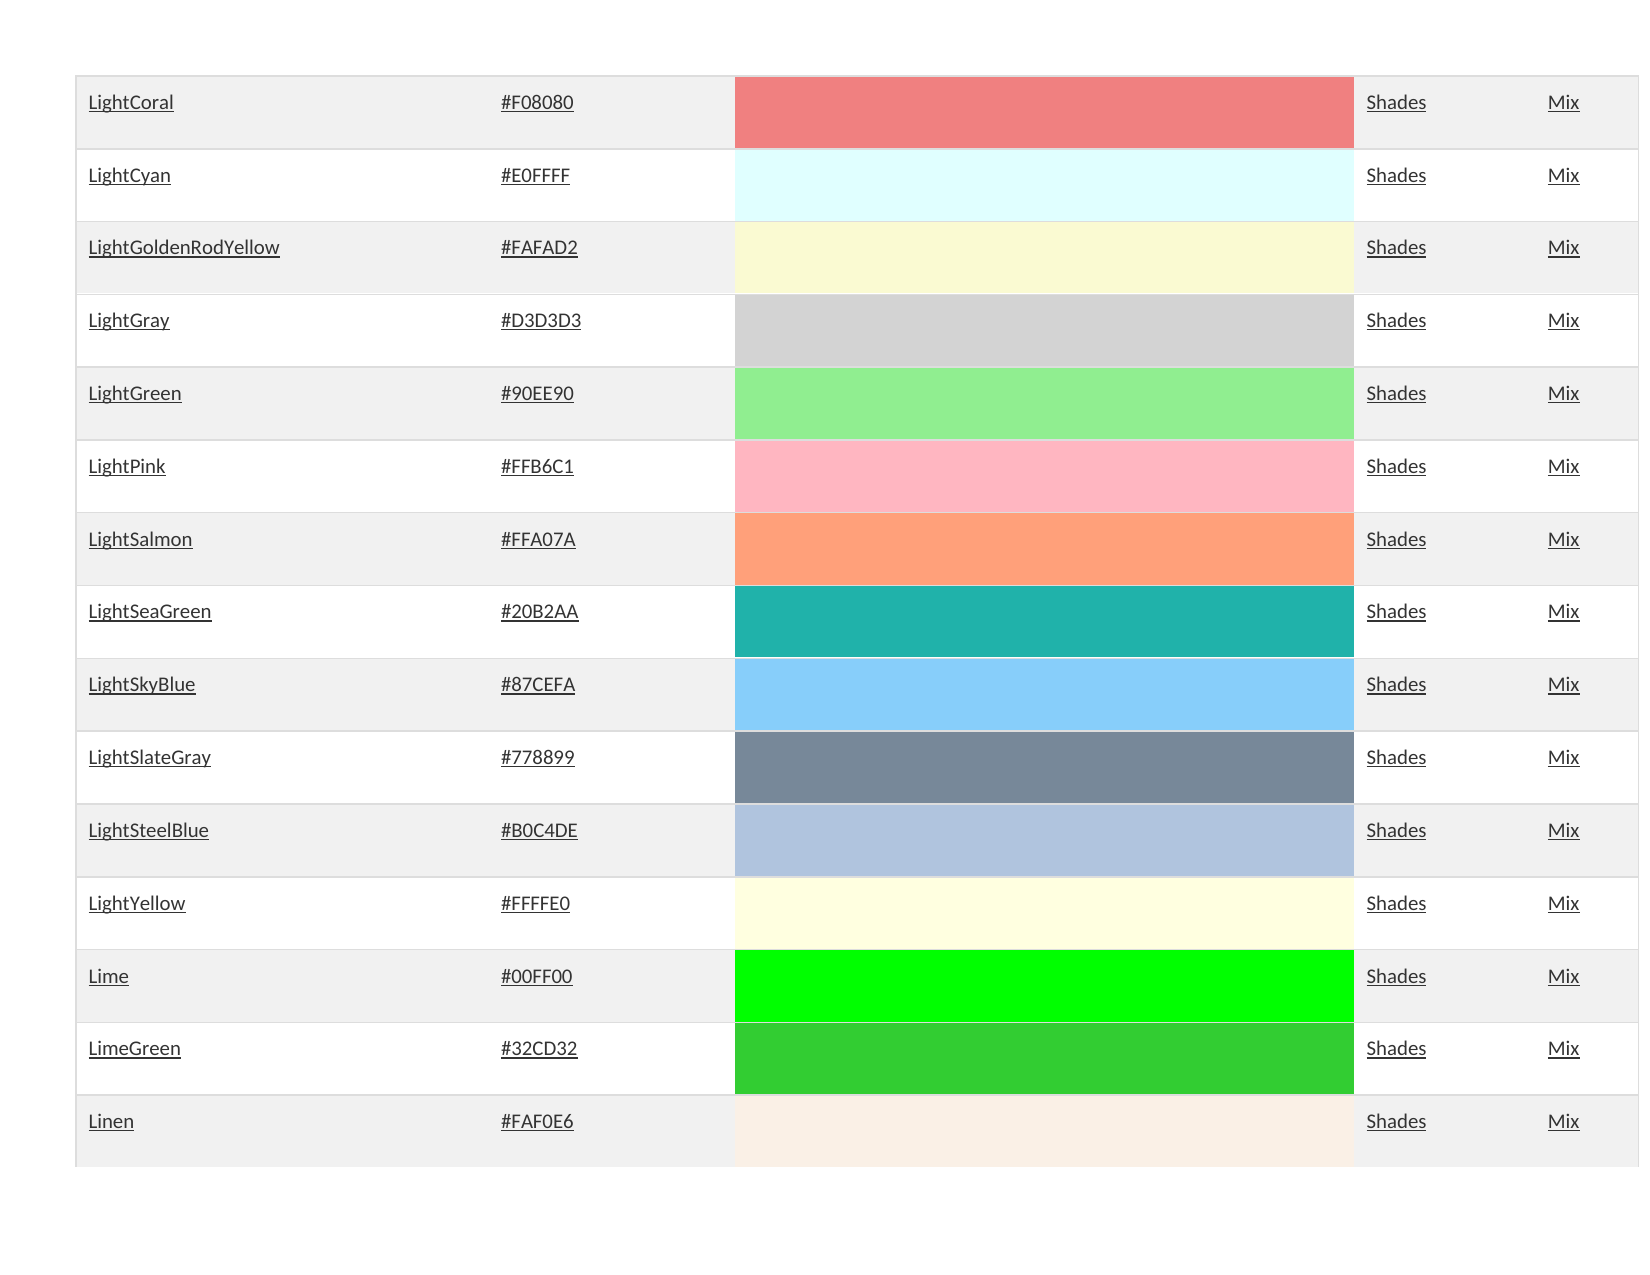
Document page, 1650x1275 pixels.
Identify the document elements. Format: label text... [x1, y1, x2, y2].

table_cell #F08080 [488, 77, 735, 148]
table_cell Linen [77, 1096, 488, 1167]
table_cell Lime [77, 950, 488, 1022]
table_cell Shades [1354, 150, 1535, 221]
table_cell Mix [1535, 150, 1638, 221]
table_cell LightSalmon [77, 513, 488, 585]
table_cell Shades [1354, 441, 1535, 512]
table_cell Shades [1354, 368, 1535, 439]
table_cell LightGoldenRodYellow [77, 222, 488, 293]
table_cell Mix [1535, 368, 1638, 439]
table_cell [735, 150, 1354, 221]
table_cell Mix [1535, 732, 1638, 803]
table_cell Mix [1535, 513, 1638, 585]
table_cell Shades [1354, 659, 1535, 730]
table_cell #20B2AA [488, 586, 735, 657]
table_cell #D3D3D3 [488, 295, 735, 366]
table_cell Shades [1354, 732, 1535, 803]
table_cell Shades [1354, 513, 1535, 585]
table_cell #778899 [488, 732, 735, 803]
table_cell LightSeaGreen [77, 586, 488, 657]
table_cell Shades [1354, 1023, 1535, 1094]
table_cell [735, 659, 1354, 730]
table_cell Shades [1354, 77, 1535, 148]
table_cell [735, 441, 1354, 512]
table_cell Mix [1535, 659, 1638, 730]
table_cell Mix [1535, 878, 1638, 949]
table_cell #32CD32 [488, 1023, 735, 1094]
table_cell Mix [1535, 950, 1638, 1022]
table_cell LightYellow [77, 878, 488, 949]
table_cell [735, 1096, 1354, 1167]
table_cell [735, 732, 1354, 803]
table_cell [735, 586, 1354, 657]
table_cell LightPink [77, 441, 488, 512]
table_cell [735, 805, 1354, 876]
table_cell Mix [1535, 1096, 1638, 1167]
table_cell Shades [1354, 295, 1535, 366]
table_cell Mix [1535, 77, 1638, 148]
table_cell LightSlateGray [77, 732, 488, 803]
table_cell #B0C4DE [488, 805, 735, 876]
table_cell LightGreen [77, 368, 488, 439]
table_cell [735, 1023, 1354, 1094]
table_cell #87CEFA [488, 659, 735, 730]
table_cell [735, 77, 1354, 148]
table_cell Mix [1535, 222, 1638, 293]
table_cell LightCyan [77, 150, 488, 221]
table_cell #FAF0E6 [488, 1096, 735, 1167]
table_cell #FFB6C1 [488, 441, 735, 512]
table_cell #FAFAD2 [488, 222, 735, 293]
table_cell Mix [1535, 586, 1638, 657]
table_cell [735, 878, 1354, 949]
table_cell [735, 513, 1354, 585]
table_cell Shades [1354, 586, 1535, 657]
table_cell #FFFFE0 [488, 878, 735, 949]
table_cell [735, 950, 1354, 1022]
table_cell [735, 222, 1354, 293]
table_cell [735, 368, 1354, 439]
table_cell LightSkyBlue [77, 659, 488, 730]
table_cell Shades [1354, 950, 1535, 1022]
table_cell Mix [1535, 1023, 1638, 1094]
table_cell LightGray [77, 295, 488, 366]
table_cell Mix [1535, 805, 1638, 876]
table_cell Shades [1354, 878, 1535, 949]
table_cell [735, 295, 1354, 366]
table_cell Mix [1535, 441, 1638, 512]
table_cell #90EE90 [488, 368, 735, 439]
table_cell Mix [1535, 295, 1638, 366]
table_cell LimeGreen [77, 1023, 488, 1094]
table_cell Shades [1354, 1096, 1535, 1167]
table_cell #FFA07A [488, 513, 735, 585]
table_cell #00FF00 [488, 950, 735, 1022]
table_cell Shades [1354, 222, 1535, 293]
table_cell LightCoral [77, 77, 488, 148]
table_cell LightSteelBlue [77, 805, 488, 876]
table_cell #E0FFFF [488, 150, 735, 221]
table_cell Shades [1354, 805, 1535, 876]
